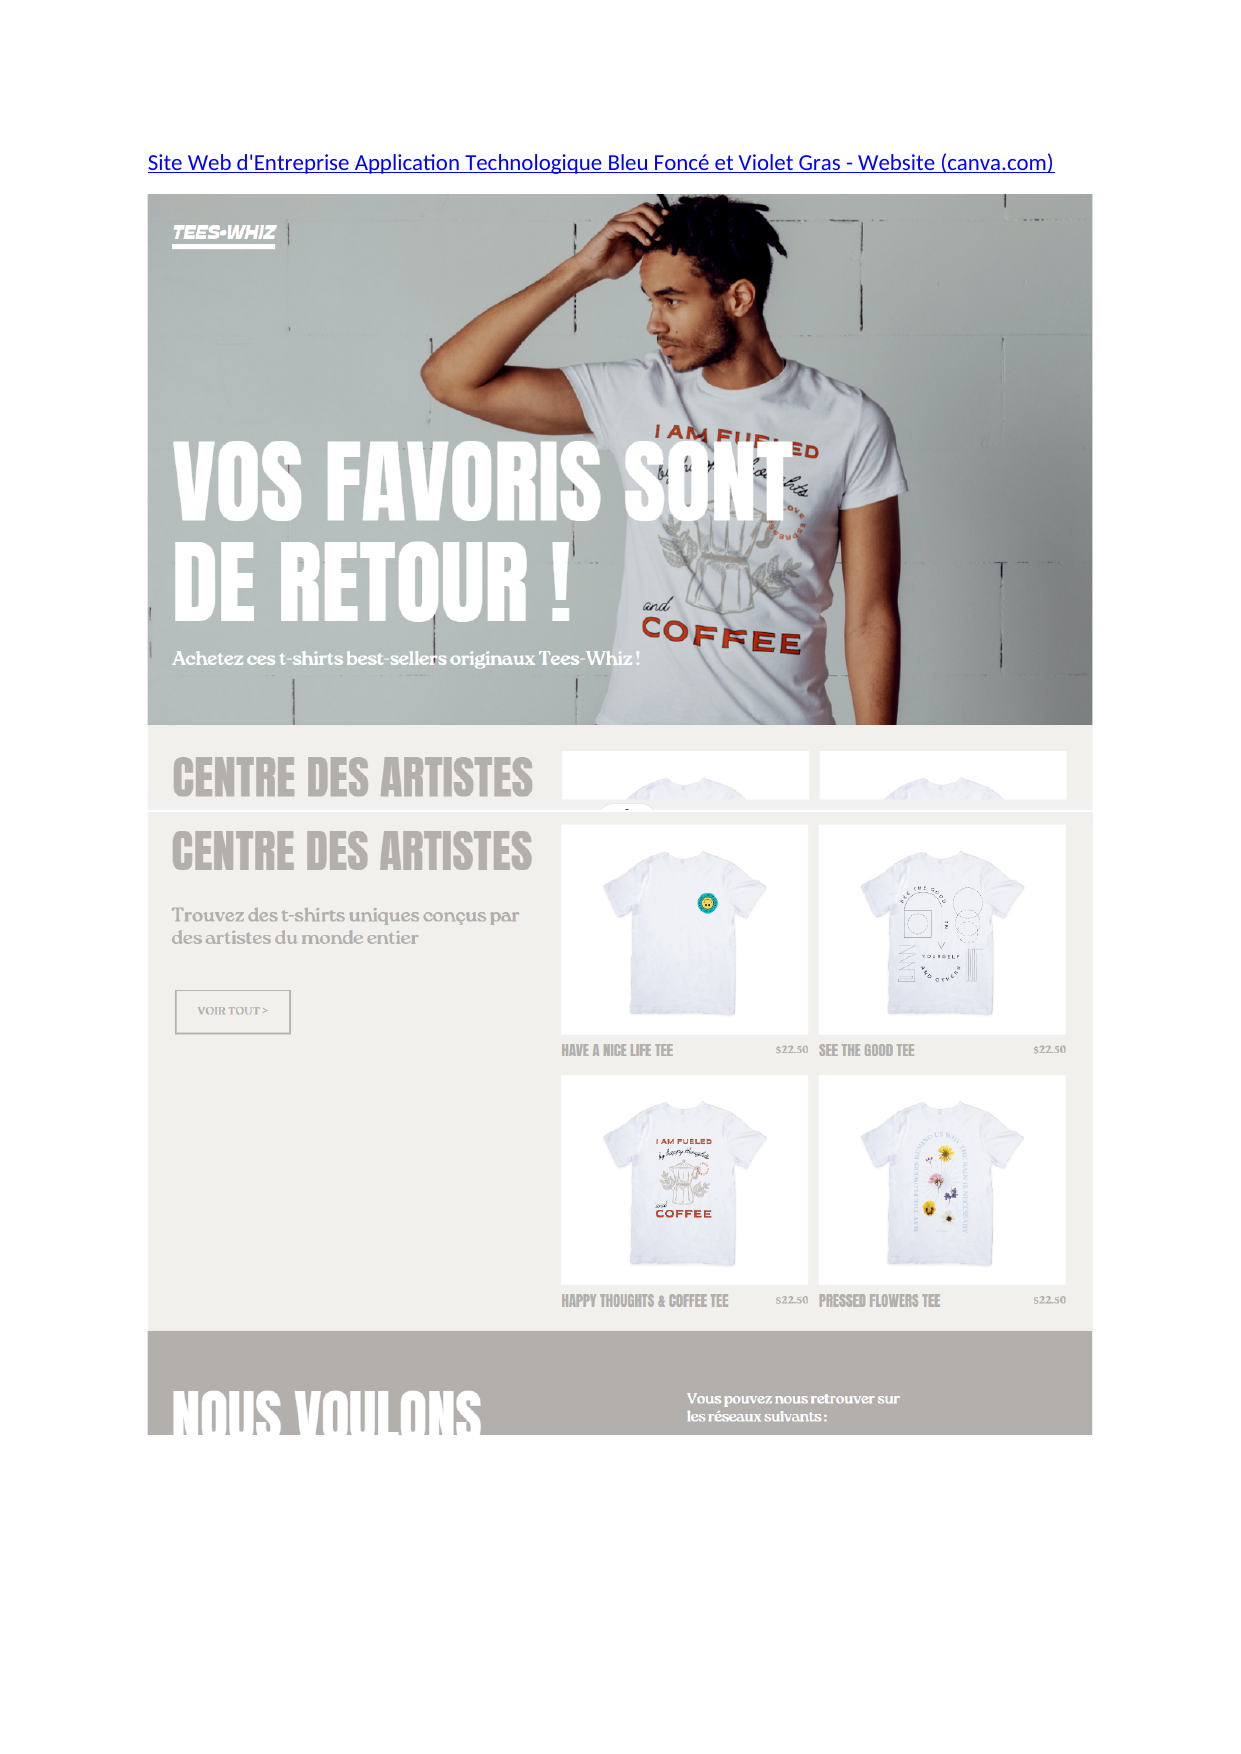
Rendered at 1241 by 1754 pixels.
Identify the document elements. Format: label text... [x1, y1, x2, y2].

text Site Web d'Entreprise Application Technologique Bleu Foncé et Violet Gras - Website (canva.com) [148, 148, 1093, 176]
picture [147, 194, 1093, 810]
picture [147, 812, 1093, 1435]
